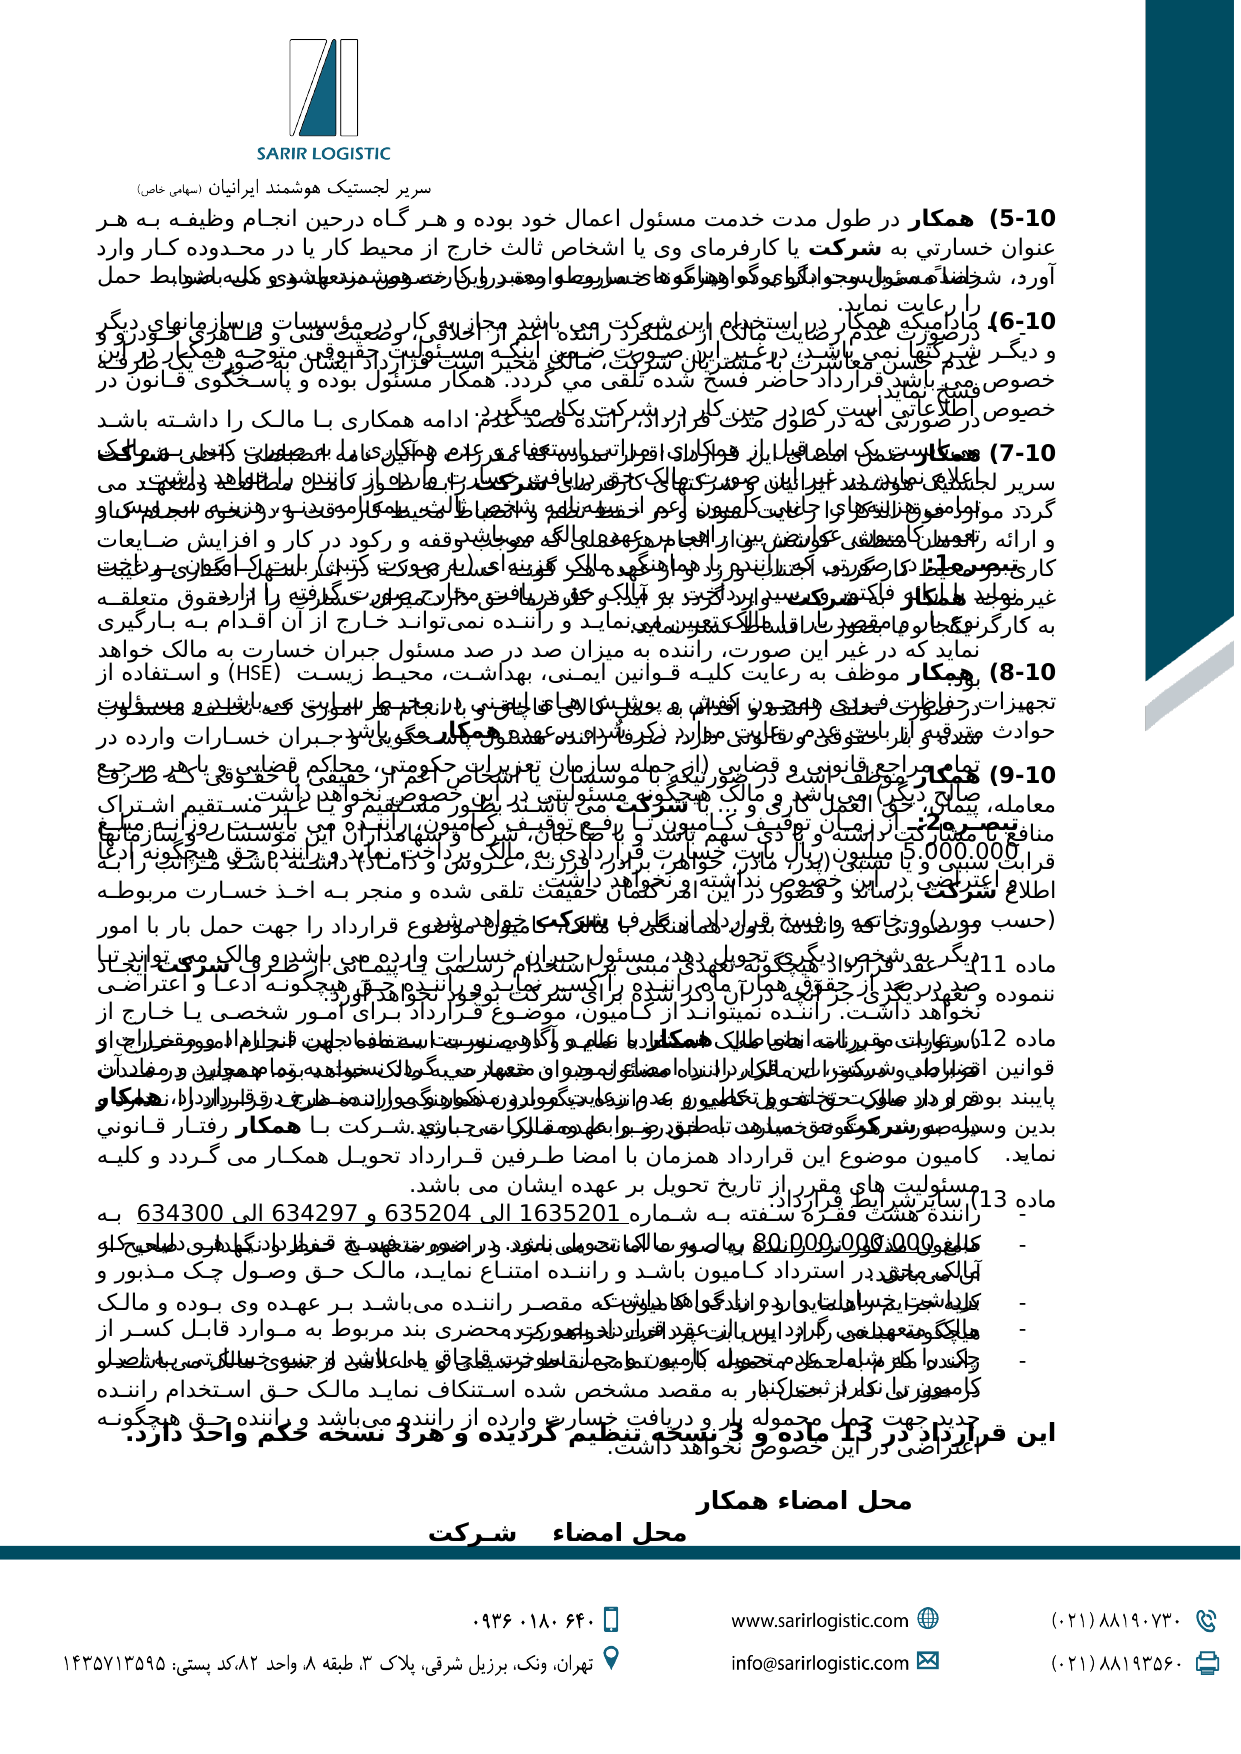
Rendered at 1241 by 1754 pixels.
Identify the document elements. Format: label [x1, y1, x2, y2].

picture [1139, 0, 1234, 1525]
picture [121, 17, 449, 219]
picture [25, 1578, 1241, 1699]
